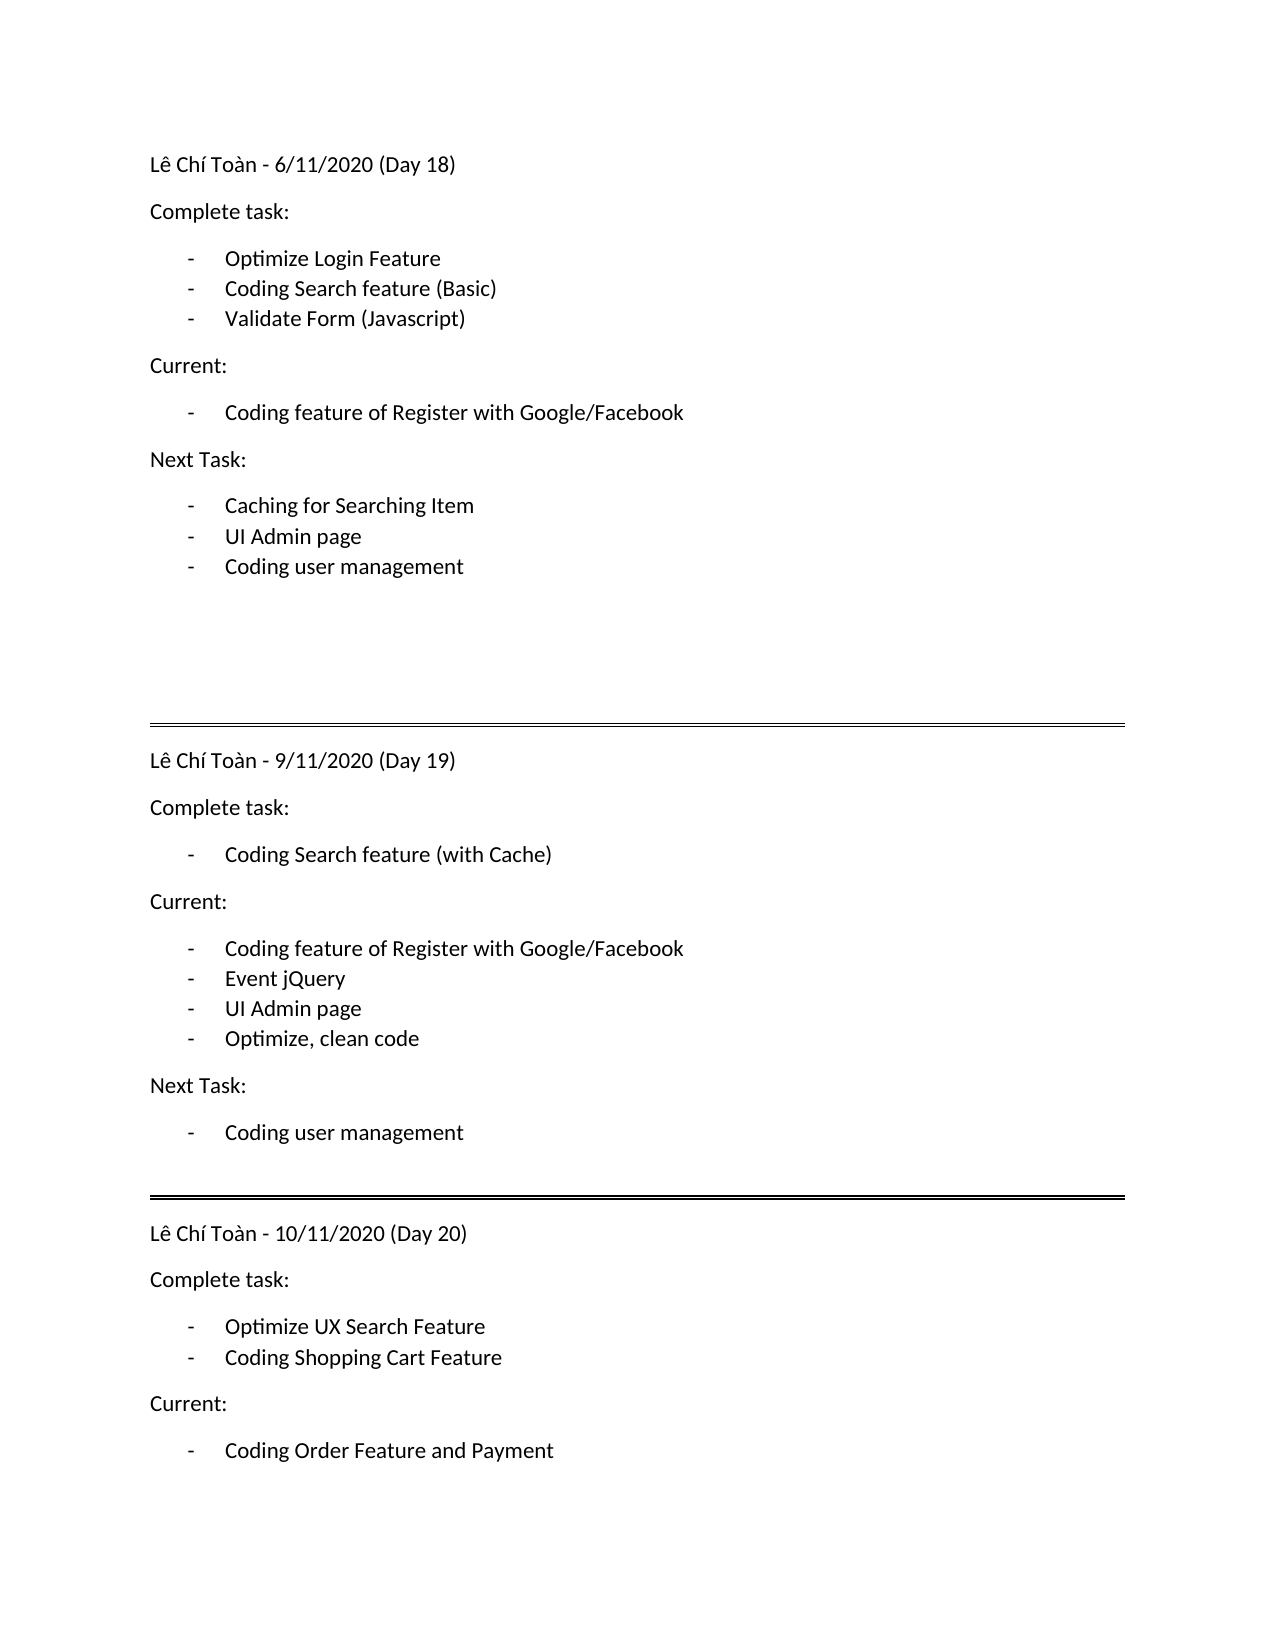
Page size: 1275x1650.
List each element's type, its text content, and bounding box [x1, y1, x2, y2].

text Lê Chí Toàn - 9/11/2020 (Day 19) [150, 746, 1125, 774]
text Complete task: [150, 793, 1125, 821]
text Next Task: [150, 445, 1125, 473]
list Coding Shopping Cart Feature [187, 1343, 1125, 1371]
text Current: [150, 351, 1125, 379]
text Current: [150, 887, 1125, 915]
text Lê Chí Toàn - 10/11/2020 (Day 20) [150, 1219, 1125, 1247]
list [187, 398, 1125, 426]
list Optimize Login Feature [187, 244, 1125, 272]
list Optimize, clean code [187, 1024, 1125, 1052]
list Coding Search feature (Basic) [187, 274, 1125, 302]
text Lê Chí Toàn - 6/11/2020 (Day 18) [150, 150, 1125, 178]
text Complete task: [150, 197, 1125, 225]
list Coding user management [187, 552, 1125, 580]
list UI Admin page [187, 994, 1125, 1022]
list Coding Search feature (with Cache) [187, 840, 1125, 868]
list Validate Form (Javascript) [187, 304, 1125, 332]
text Next Task: [150, 1071, 1125, 1099]
list UI Admin page [187, 522, 1125, 550]
list Optimize UX Search Feature [187, 1312, 1125, 1341]
list Coding feature of Register with Google/Facebook [187, 934, 1125, 962]
text Complete task: [150, 1266, 1125, 1294]
list Event jQuery [187, 964, 1125, 992]
list Coding user management [187, 1118, 1125, 1146]
text Current: [150, 1389, 1125, 1418]
list Caching for Searching Item [187, 492, 1125, 520]
list Coding Order Feature and Payment [187, 1436, 1125, 1464]
